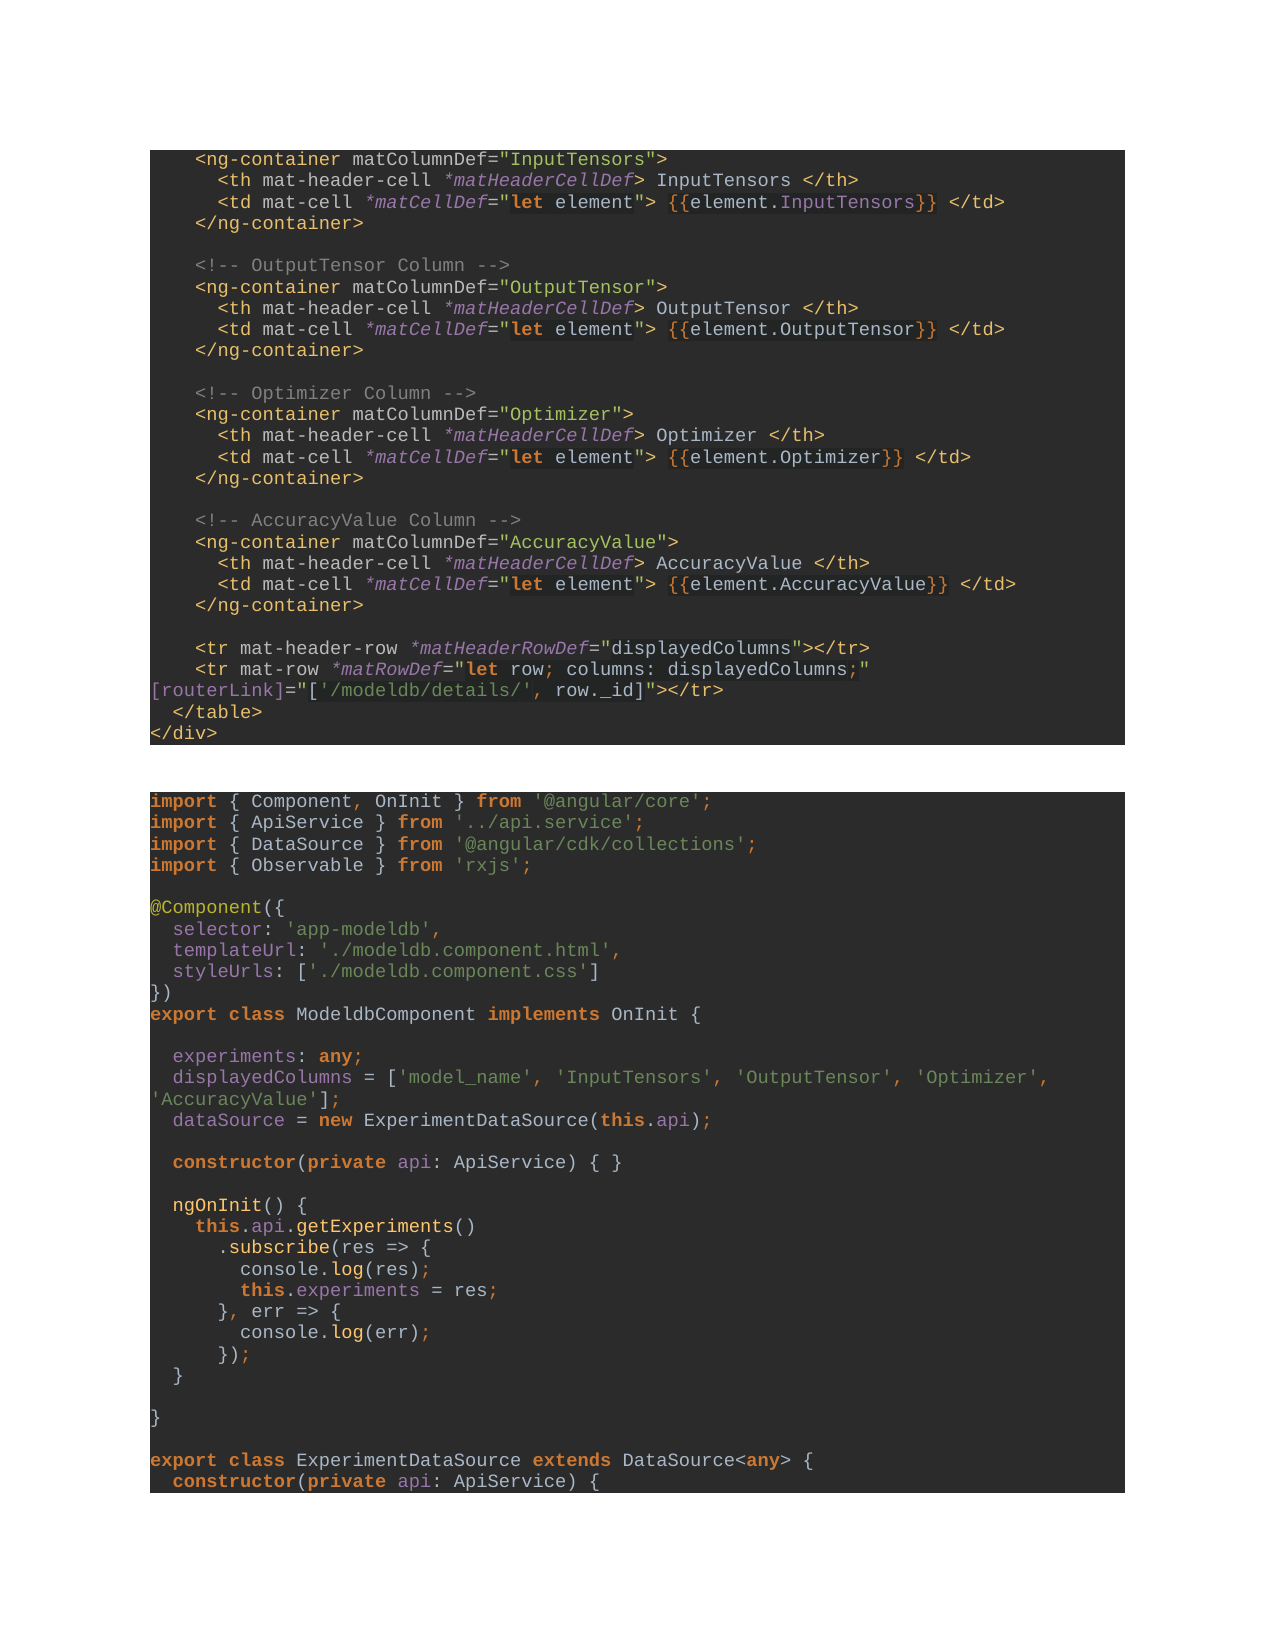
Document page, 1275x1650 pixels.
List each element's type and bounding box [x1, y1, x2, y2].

text [150, 792, 1125, 1493]
text [150, 150, 1125, 745]
